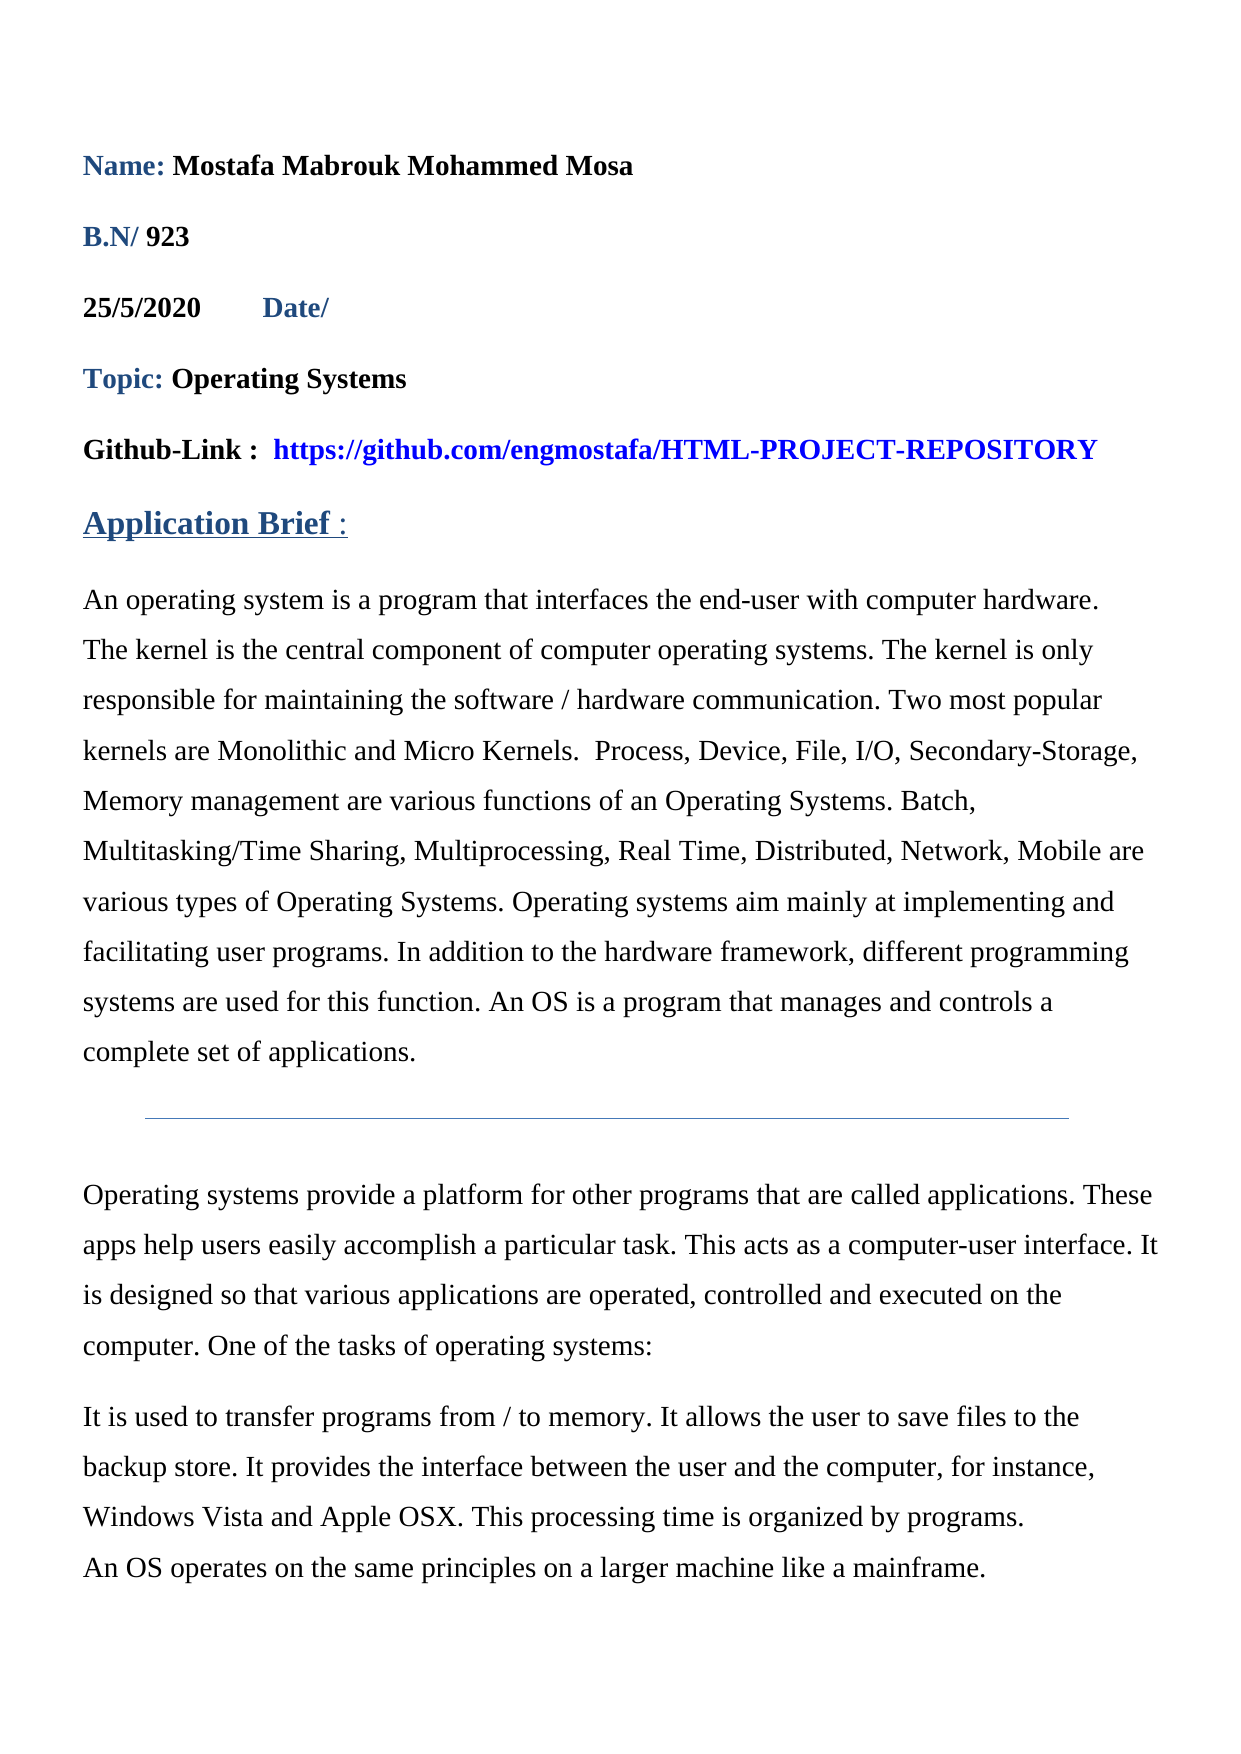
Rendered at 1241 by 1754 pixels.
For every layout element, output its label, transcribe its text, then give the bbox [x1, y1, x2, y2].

text An OS operates on the same principles on a larger machine like a mainframe. [83, 1550, 1161, 1583]
text Application Brief : [83, 503, 1161, 542]
text 25/5/2020 Date/ [83, 290, 1161, 323]
text Operating systems provide a platform for other programs that are called applications. These apps help users easily accomplish a particular task. This acts as a computer-user interface. It is designed so that various applications are operated, controlled and executed on the computer. One of the tasks of operating systems: [83, 1177, 1161, 1361]
text Name: Mostafa Mabrouk Mohammed Mosa [83, 148, 1161, 181]
text An operating system is a program that interfaces the end-user with computer hardware. The kernel is the central component of computer operating systems. The kernel is only responsible for maintaining the software / hardware communication. Two most popular kernels are Monolithic and Micro Kernels. Process, Device, File, I/O, Secondary-Storage, Memory management are various functions of an Operating Systems. Batch, Multitasking/Time Sharing, Multiprocessing, Real Time, Distributed, Network, Mobile are various types of Operating Systems. Operating systems aim mainly at implementing and facilitating user programs. In addition to the hardware framework, different programming systems are used for this function. An OS is a program that manages and controls a complete set of applications. [83, 582, 1161, 1068]
text Github-Link : https://github.com/engmostafa/HTML-PROJECT-REPOSITORY [83, 432, 1161, 466]
text B.N/ 923 [83, 219, 1161, 252]
text Topic: Operating Systems [83, 361, 1161, 395]
text It is used to transfer programs from / to memory. It allows the user to save files to the backup store. It provides the interface between the user and the computer, for instance, Windows Vista and Apple OSX. This processing time is organized by programs. [83, 1399, 1161, 1533]
